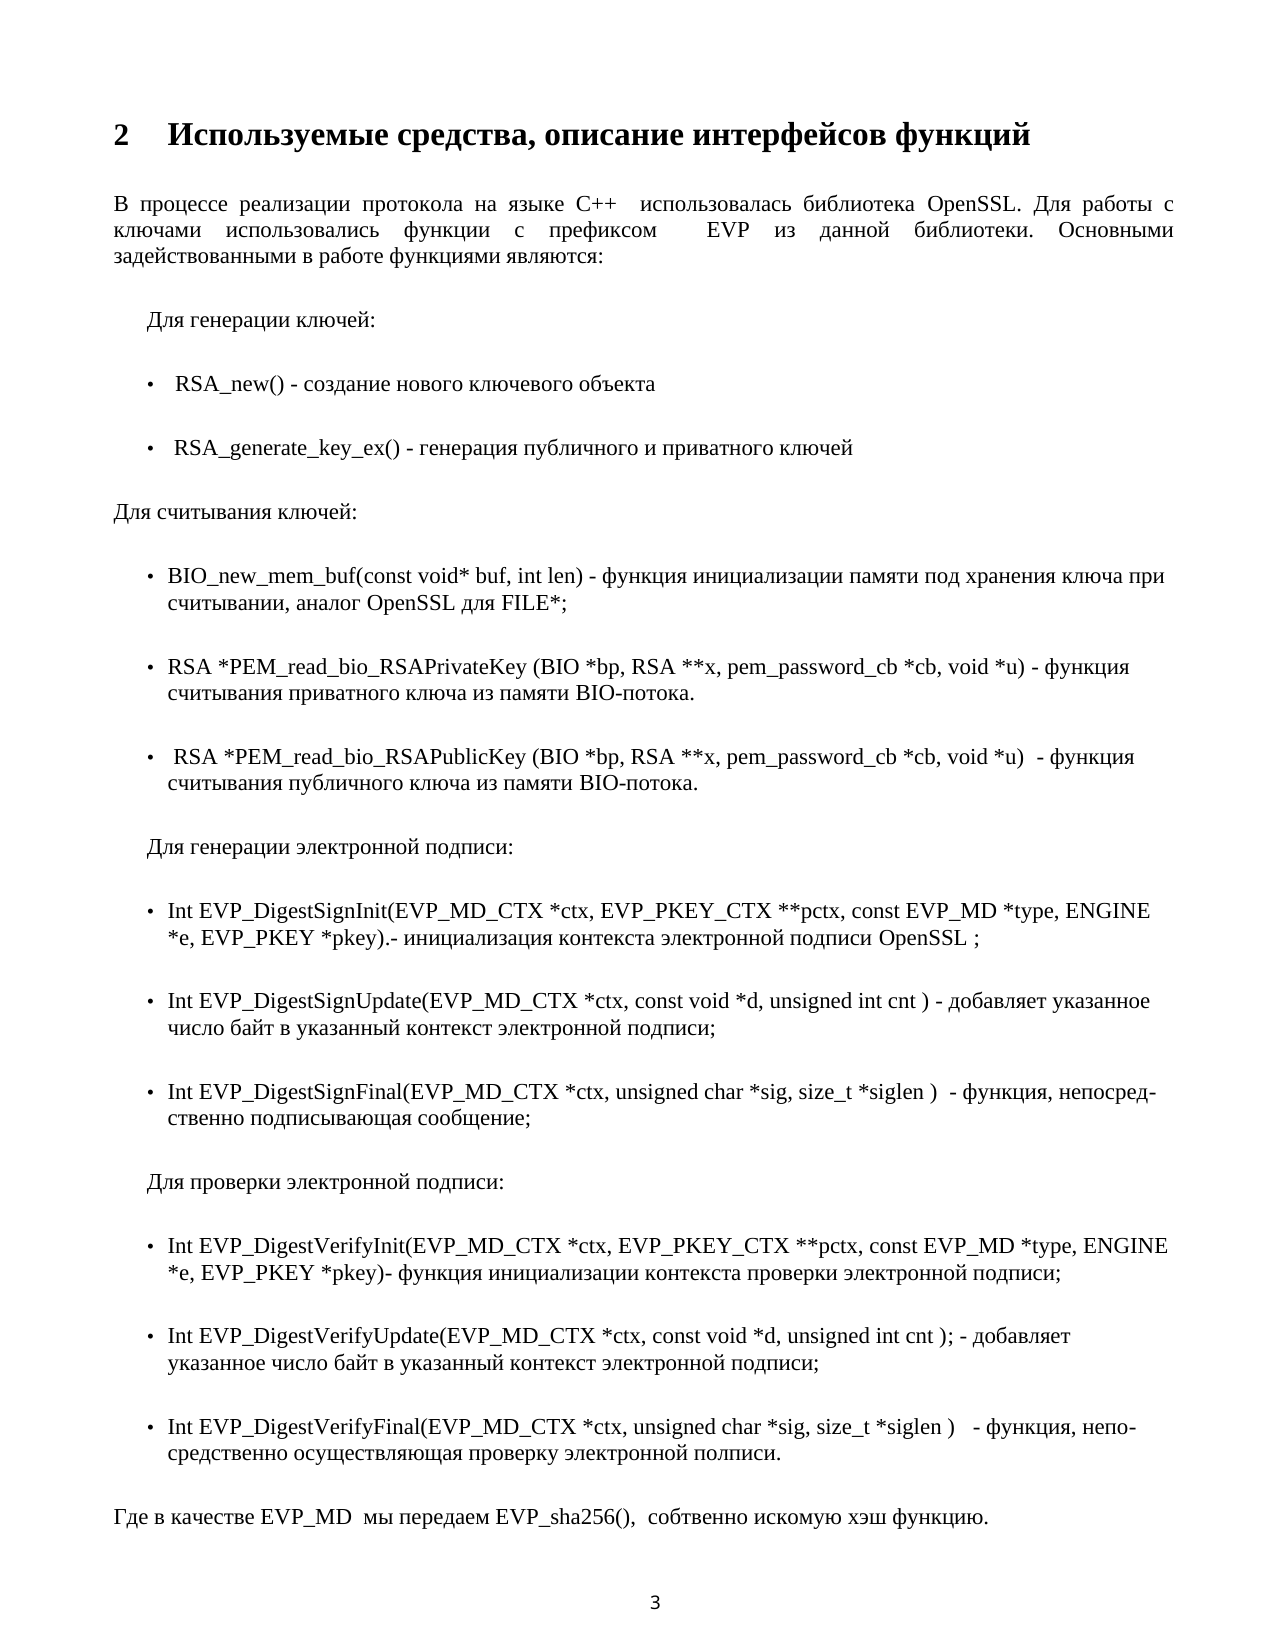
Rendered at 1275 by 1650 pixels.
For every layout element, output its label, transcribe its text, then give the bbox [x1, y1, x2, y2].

list Int EVP_DigestVerifyFinal(EVP_MD_CTX *ctx, unsigned char *sig, size_t *siglen ) - функция, непосредственно осуществляющая проверку электронной полписи. [147, 1413, 1174, 1466]
list Int EVP_DigestSignInit(EVP_MD_CTX *ctx, EVP_PKEY_CTX **pctx, const EVP_MD *type, ENGINE *e, EVP_PKEY *pkey).- инициализация контекста электронной подписи OpenSSL ; [147, 897, 1174, 950]
list Int EVP_DigestVerifyInit(EVP_MD_CTX *ctx, EVP_PKEY_CTX **pctx, const EVP_MD *type, ENGINE *e, EVP_PKEY *pkey)- функция инициализации контекста проверки электронной подписи; [147, 1232, 1174, 1285]
list Для считывания ключей: [113, 498, 859, 525]
list RSA *PEM_read_bio_RSAPrivateKey (BIO *bp, RSA **x, pem_password_cb *cb, void *u) - функция считывания приватного ключа из памяти BIO-потока. [147, 653, 1174, 705]
list Int EVP_DigestSignUpdate(EVP_MD_CTX *ctx, const void *d, unsigned int cnt ) - добавляет указанное число байт в указанный контекст электронной подписи; [147, 988, 1174, 1040]
list RSA_generate_key_ex() - генерация публичного и приватного ключей [113, 434, 859, 461]
text В процессе реализации протокола на языке С++ использовалась библиотека OpenSSL. Для работы с ключами использовались функции с префиксом EVP из данной библиотеки. Основными задействованными в работе функциями являются: [113, 190, 1174, 269]
list Int EVP_DigestVerifyUpdate(EVP_MD_CTX *ctx, const void *d, unsigned int cnt ); - добавляет указанное число байт в указанный контекст электронной подписи; [147, 1322, 1174, 1375]
list RSA_new() - создание нового ключевого объекта [147, 371, 1174, 397]
text Для генерации ключей: [147, 307, 1174, 333]
list RSA *PEM_read_bio_RSAPublicKey (BIO *bp, RSA **x, pem_password_cb *cb, void *u) - функция считывания публичного ключа из памяти BIO-потока. [147, 743, 1174, 796]
text Для генерации электронной подписи: [147, 833, 1174, 860]
subtitle Используемые средства, описание интерфейсов функций [113, 114, 1174, 152]
list Где в качестве EVP_MD мы передаем EVP_sha256(), собтвенно искомую хэш функцию. [113, 1503, 1174, 1529]
list BIO_new_mem_buf(const void* buf, int len) - функция инициализации памяти под хранения ключа при считывании, аналог OpenSSL для FILE*; [147, 562, 1174, 615]
list Int EVP_DigestSignFinal(EVP_MD_CTX *ctx, unsigned char *sig, size_t *siglen ) - функция, непосредственно подписывающая сообщение; [147, 1078, 1174, 1131]
text Для проверки электронной подписи: [147, 1168, 1174, 1194]
